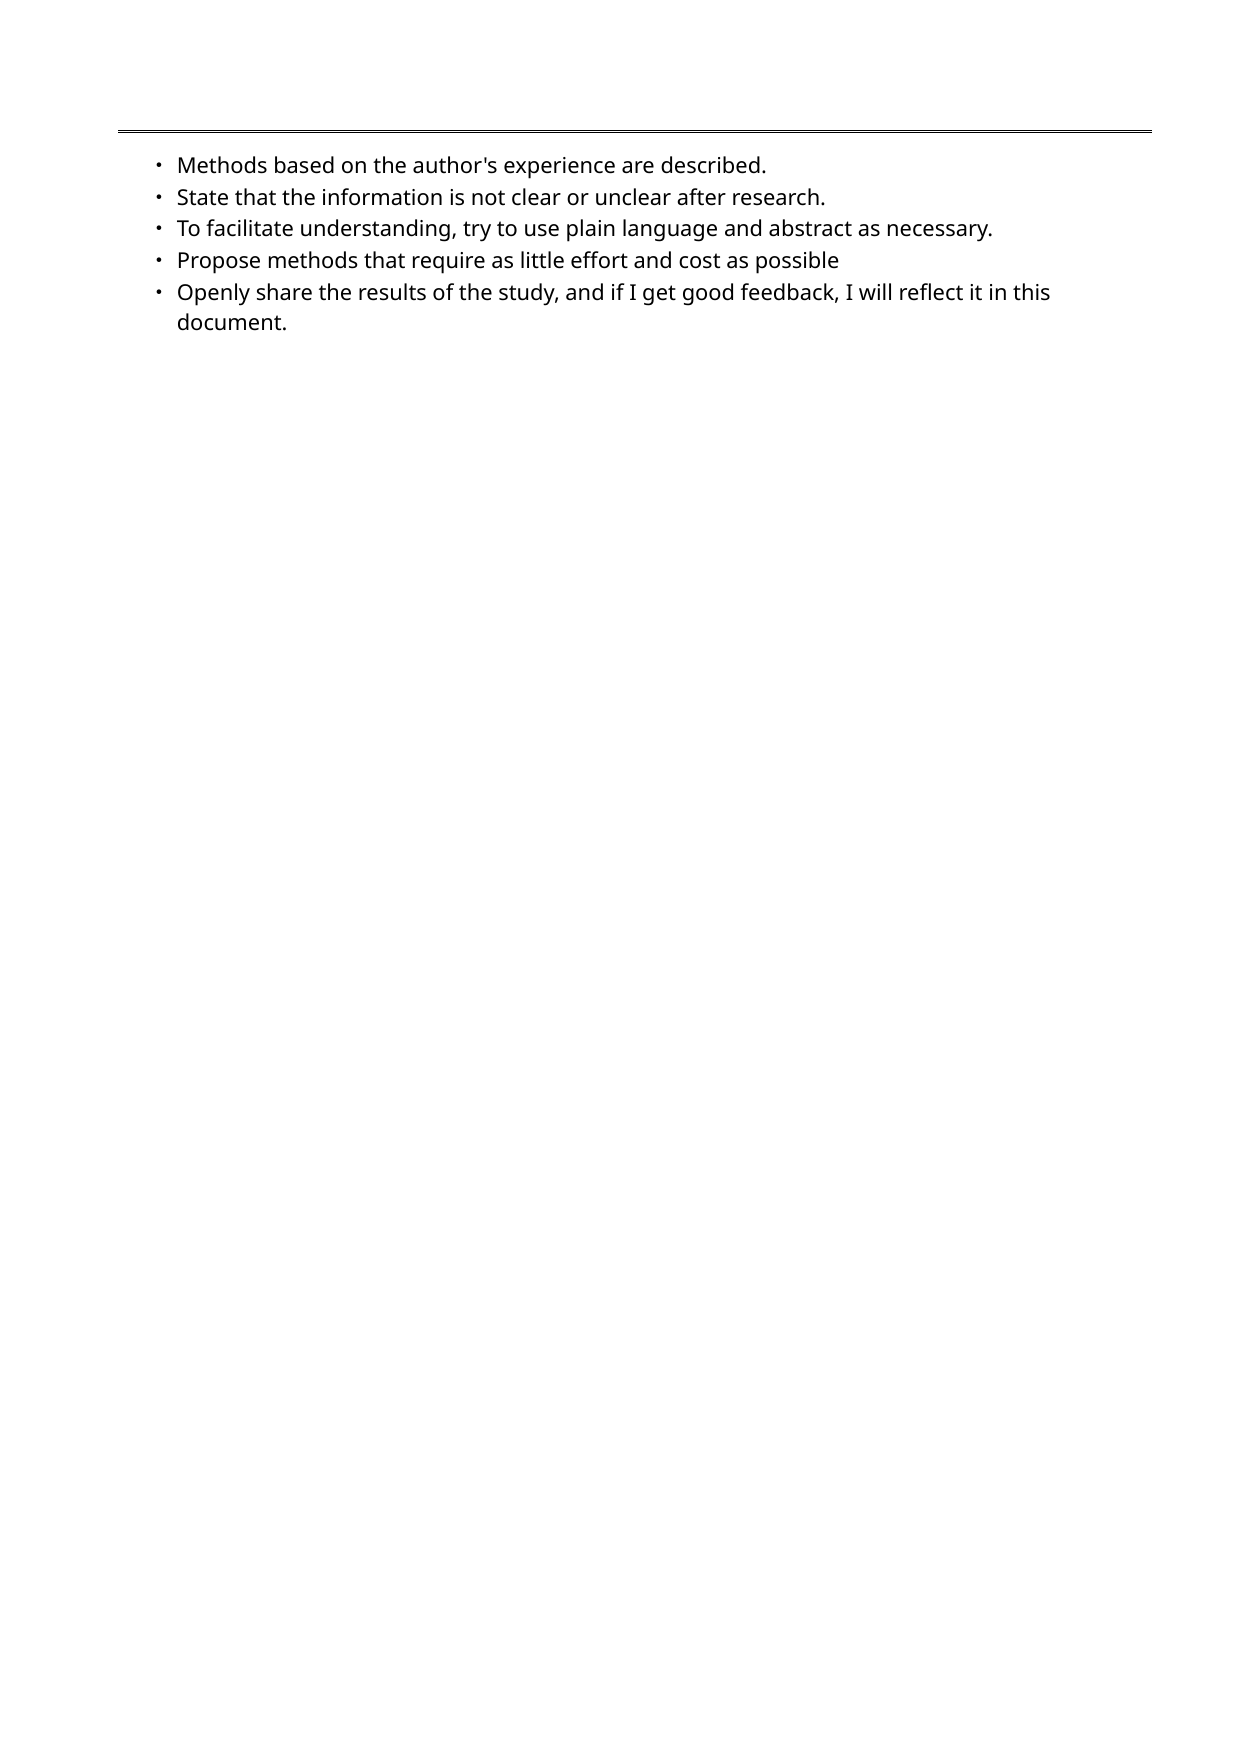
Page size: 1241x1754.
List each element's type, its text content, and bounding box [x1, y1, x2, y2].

list Propose methods that require as little effort and cost as possible [148, 243, 1152, 275]
list State that the information is not clear or unclear after research. [148, 179, 1152, 211]
list Methods based on the author's experience are described. [148, 148, 1152, 179]
list To facilitate understanding, try to use plain language and abstract as necessary. [148, 211, 1152, 243]
list Openly share the results of the study, and if I get good feedback, I will reflect it in this document. [148, 275, 1152, 336]
